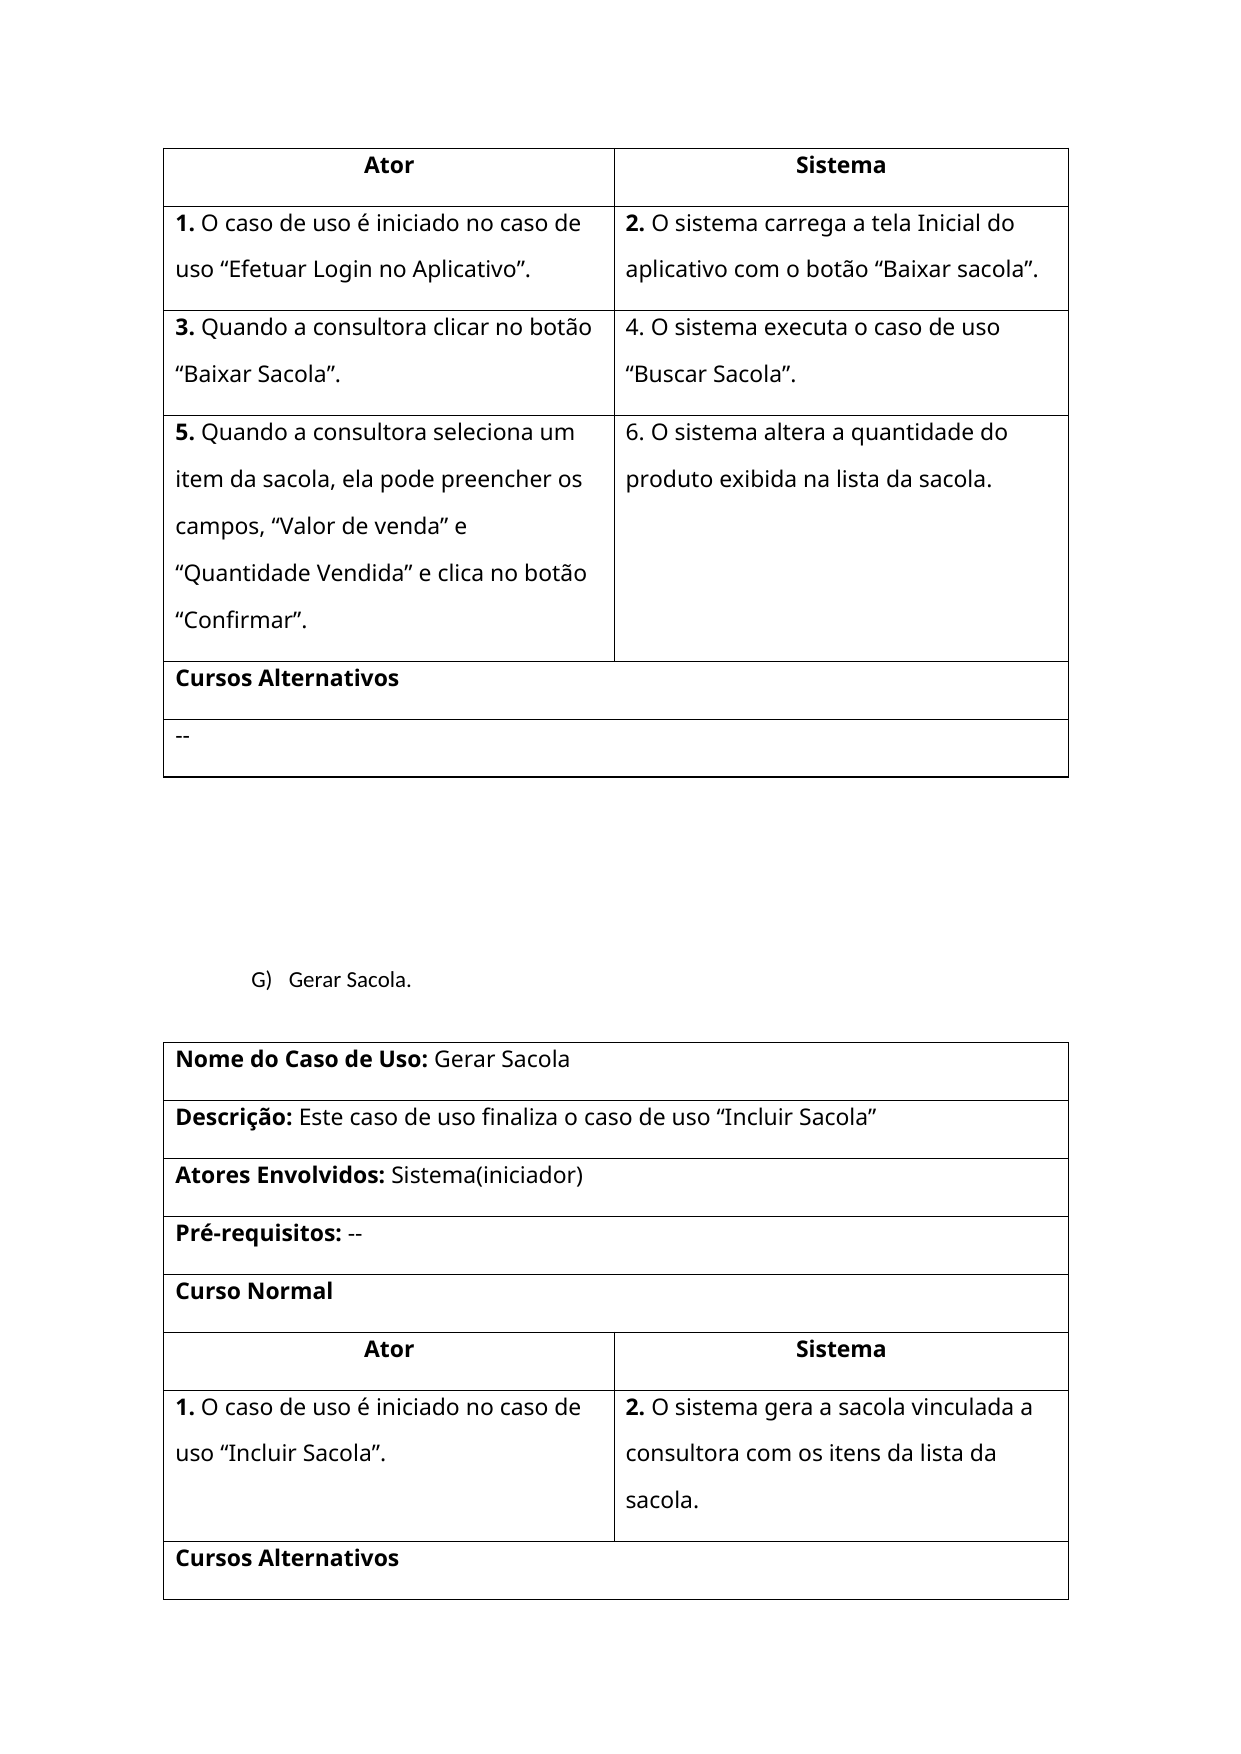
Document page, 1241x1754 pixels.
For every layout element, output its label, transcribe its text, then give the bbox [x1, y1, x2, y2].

table_cell 2. O sistema gera a sacola vinculada a consultora com os itens da lista da sacola. [615, 1391, 1068, 1541]
table_cell 3. Quando a consultora clicar no botão “Baixar Sacola”. [164, 311, 614, 415]
table_cell 1. O caso de uso é iniciado no caso de uso “Efetuar Login no Aplicativo”. [164, 207, 614, 310]
table_cell Descrição: Este caso de uso finaliza o caso de uso “Incluir Sacola” [164, 1101, 1068, 1158]
table_cell Sistema [615, 1333, 1068, 1389]
table_cell 4. O sistema executa o caso de uso “Buscar Sacola”. [615, 311, 1068, 415]
table_cell Ator [164, 1333, 614, 1389]
table_cell 5. Quando a consultora seleciona um item da sacola, ela pode preencher os campos, “Valor de venda” e “Quantidade Vendida” e clica no botão “Confirmar”. [164, 416, 614, 661]
table_cell 6. O sistema altera a quantidade do produto exibida na lista da sacola. [615, 416, 1068, 661]
table_cell 1. O caso de uso é iniciado no caso de uso “Incluir Sacola”. [164, 1391, 614, 1541]
table_cell Sistema [615, 149, 1068, 206]
table_cell Cursos Alternativos [164, 1542, 1068, 1599]
table_cell Ator [164, 149, 614, 206]
table_cell Atores Envolvidos: Sistema(iniciador) [164, 1159, 1068, 1216]
table_cell Cursos Alternativos [164, 662, 1068, 718]
table_cell Curso Normal [164, 1275, 1068, 1332]
list Gerar Sacola. [251, 965, 1063, 993]
table_header Nome do Caso de Uso: Gerar Sacola [164, 1043, 1068, 1100]
table_cell Pré-requisitos: -- [164, 1217, 1068, 1274]
table_cell 2. O sistema carrega a tela Inicial do aplicativo com o botão “Baixar sacola”. [615, 207, 1068, 310]
table_cell -- [164, 720, 1068, 776]
